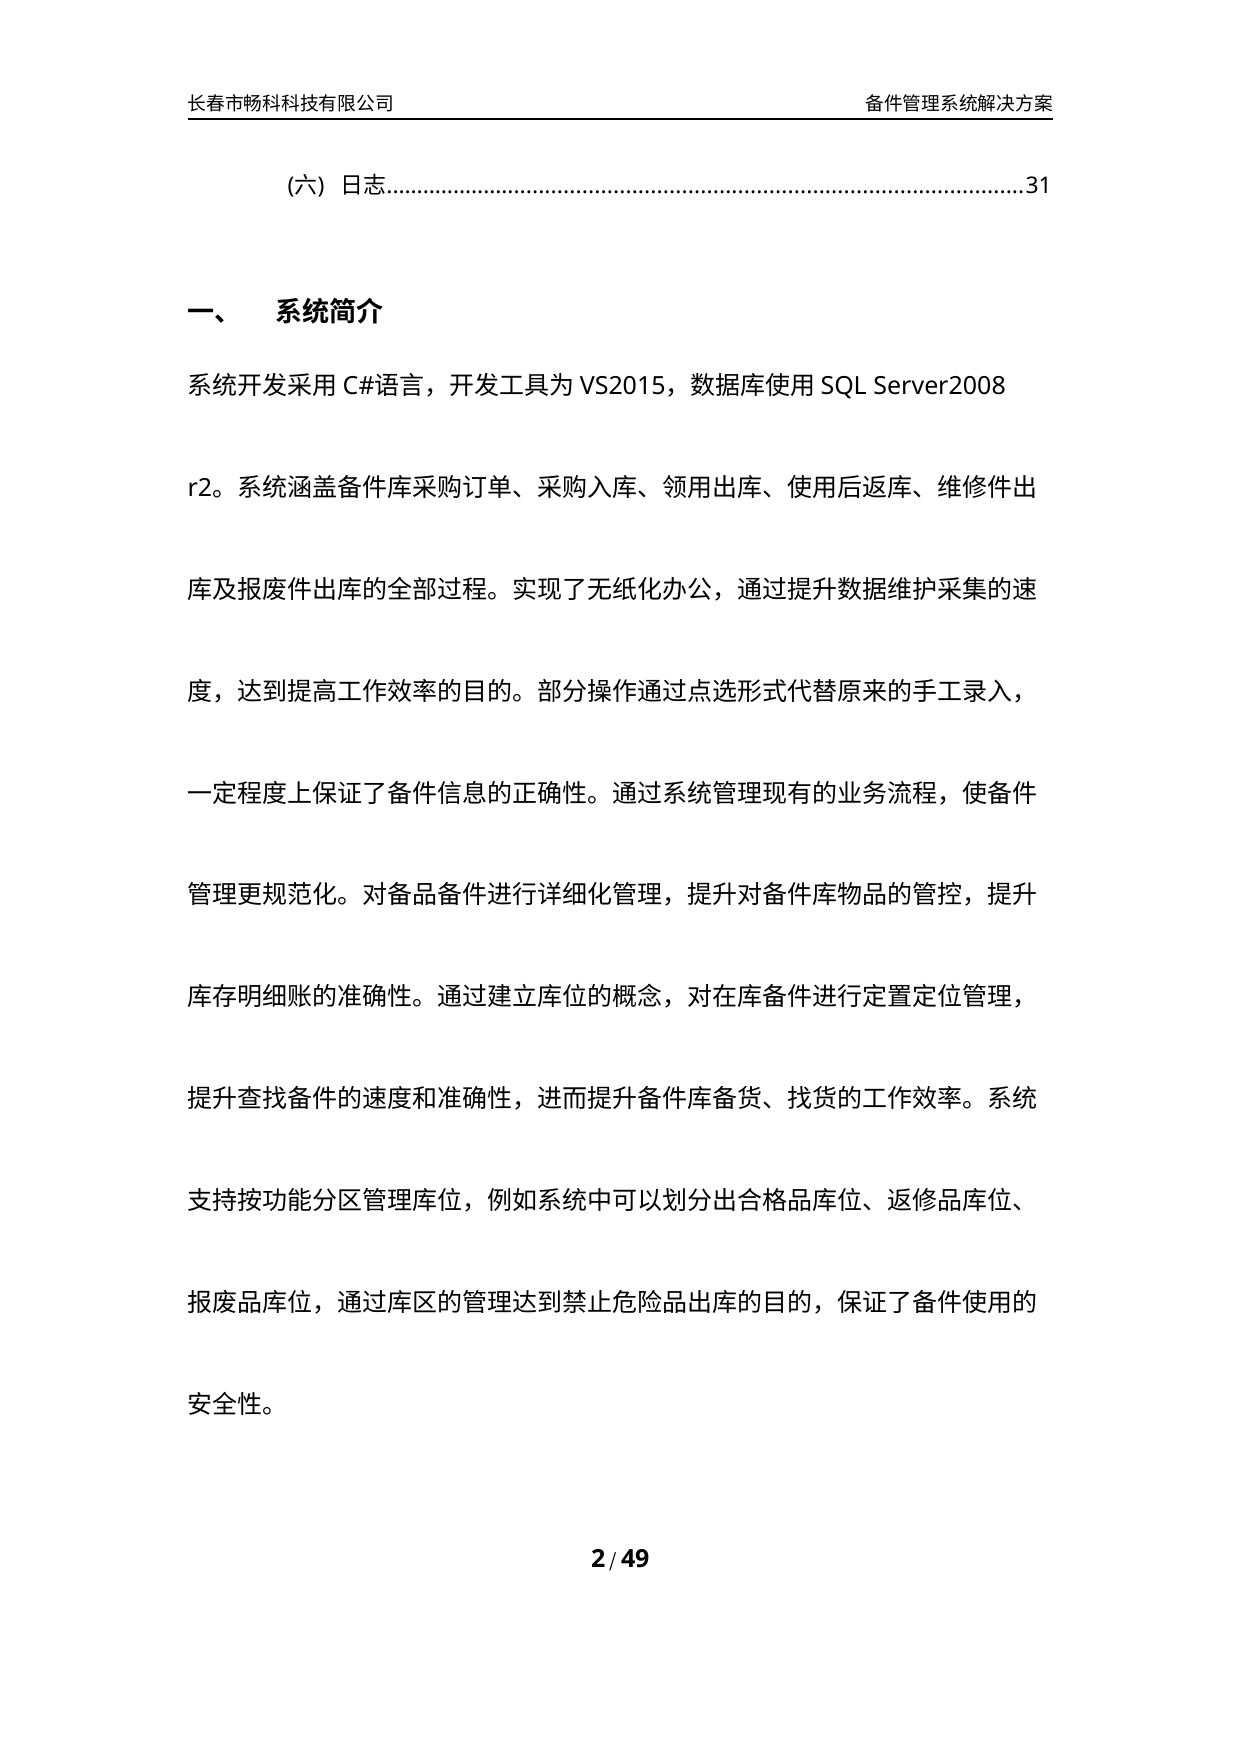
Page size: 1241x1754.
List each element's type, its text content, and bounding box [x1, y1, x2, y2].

subtitle 系统简介 [187, 276, 1053, 344]
text 系统开发采用C#语言，开发工具为VS2015，数据库使用SQL Server2008 r2。系统涵盖备件库采购订单、采购入库、领用出库、使用后返库、维修件出库及报废件出库的全部过程。实现了无纸化办公，通过提升数据维护采集的速度，达到提高工作效率的目的。部分操作通过点选形式代替原来的手工录入，一定程度上保证了备件信息的正确性。通过系统管理现有的业务流程，使备件管理更规范化。对备品备件进行详细化管理，提升对备件库物品的管控，提升库存明细账的准确性。通过建立库位的概念，对在库备件进行定置定位管理，提升查找备件的速度和准确性，进而提升备件库备货、找货的工作效率。系统支持按功能分区管理库位，例如系统中可以划分出合格品库位、返修品库位、报废品库位，通过库区的管理达到禁止危险品出库的目的，保证了备件使用的安全性。 [187, 350, 1053, 1436]
